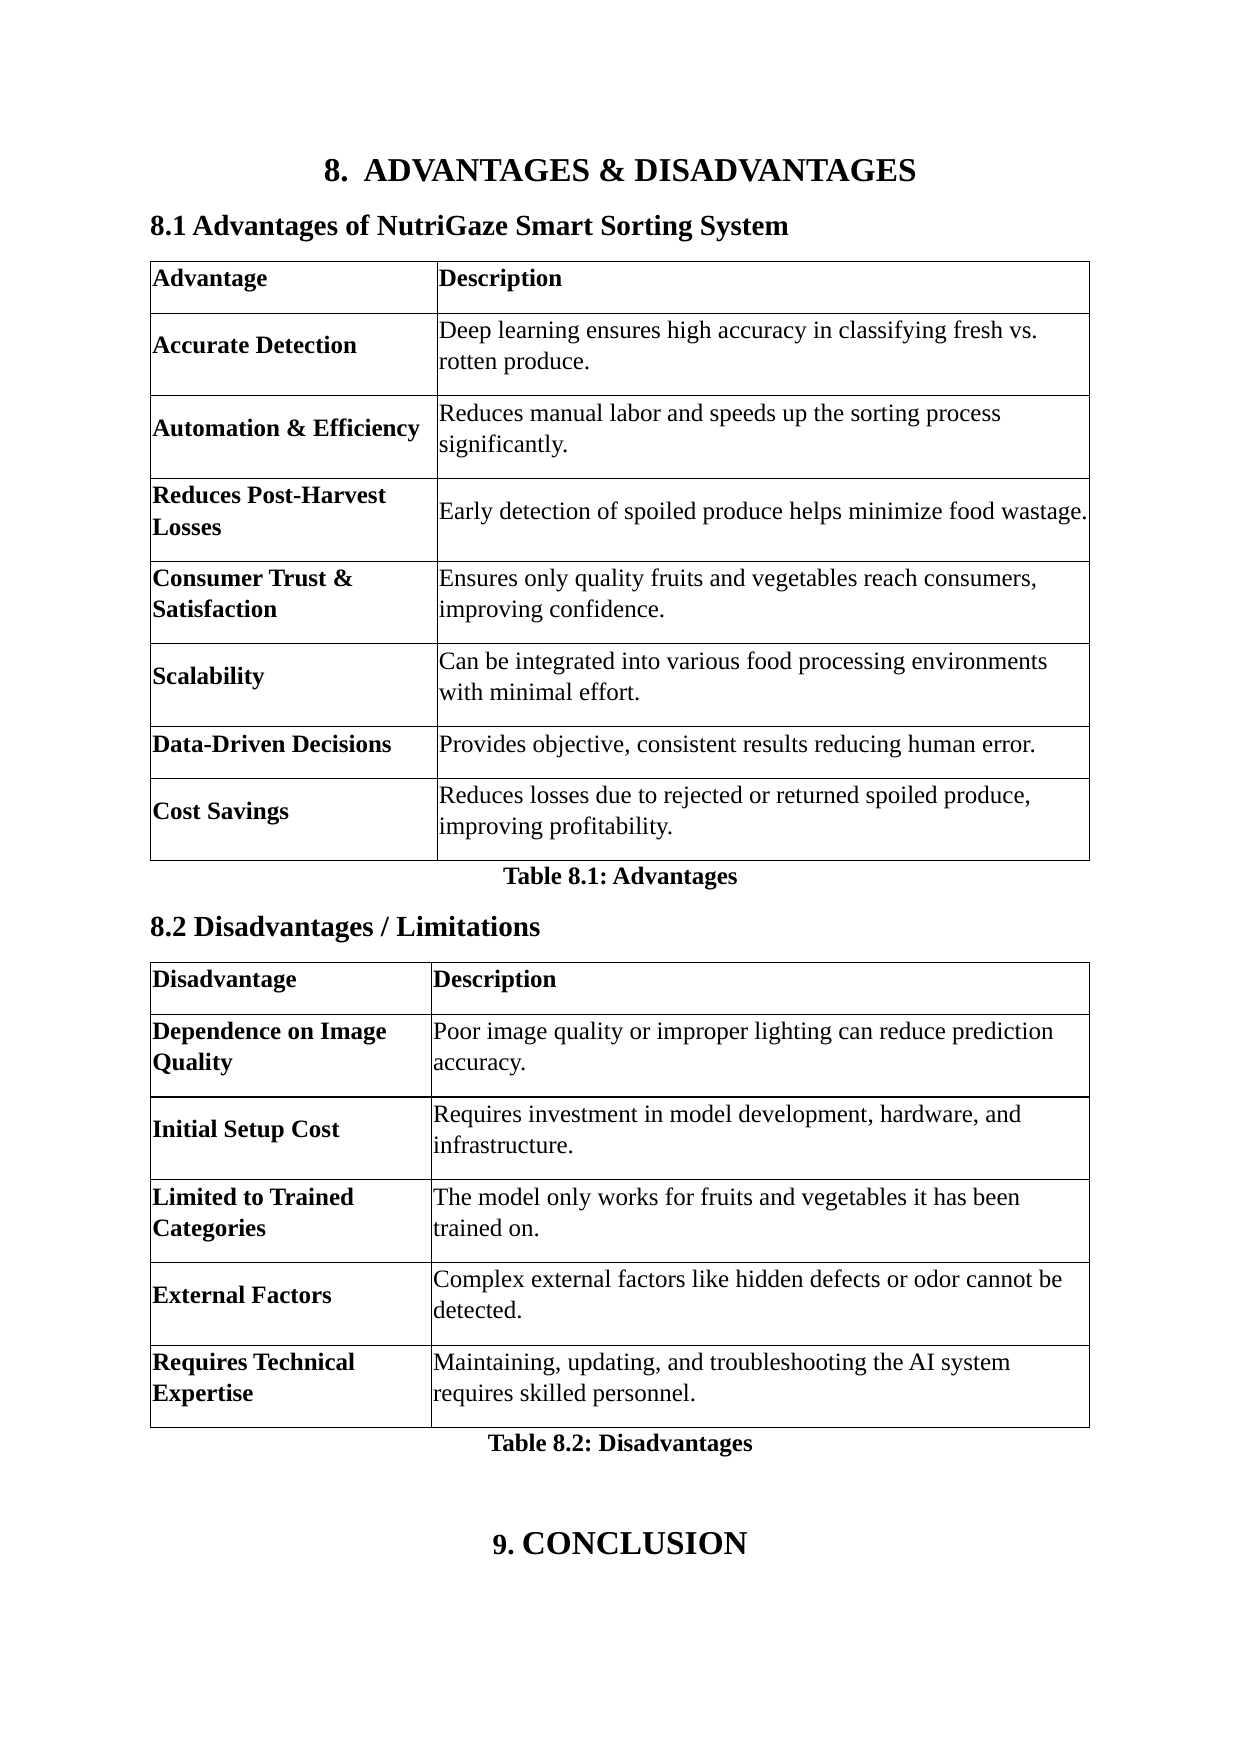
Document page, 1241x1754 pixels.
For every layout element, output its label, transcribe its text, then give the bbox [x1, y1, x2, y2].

table_header Disadvantage [151, 963, 431, 1014]
table_cell External Factors [151, 1263, 431, 1344]
table_cell Dependence on Image Quality [151, 1015, 431, 1096]
table_cell The model only works for fruits and vegetables it has been trained on. [432, 1180, 1089, 1262]
table_cell Complex external factors like hidden defects or odor cannot be detected. [432, 1263, 1089, 1344]
table_cell Initial Setup Cost [151, 1098, 431, 1179]
table_header Description [438, 262, 1089, 312]
table_cell Limited to Trained Categories [151, 1180, 431, 1262]
table_cell Scalability [151, 644, 437, 726]
table_cell Accurate Detection [151, 314, 437, 395]
table_cell Requires investment in model development, hardware, and infrastructure. [432, 1098, 1089, 1179]
table_header Description [432, 963, 1089, 1014]
table_cell Consumer Trust & Satisfaction [151, 562, 437, 643]
text Table 8.2: Disadvantages [150, 1428, 1090, 1457]
text 8. ADVANTAGES & DISADVANTAGES [150, 150, 1090, 188]
table_cell Automation & Efficiency [151, 396, 437, 478]
table_header Advantage [151, 262, 437, 312]
table_cell Requires Technical Expertise [151, 1346, 431, 1427]
table_cell Reduces Post-Harvest Losses [151, 479, 437, 561]
text 8.2 Disadvantages / Limitations [150, 909, 1090, 943]
table_cell Reduces manual labor and speeds up the sorting process significantly. [438, 396, 1089, 478]
table_cell Data-Driven Decisions [151, 727, 437, 778]
text 8.1 Advantages of NutriGaze Smart Sorting System [150, 208, 1090, 242]
table_cell Provides objective, consistent results reducing human error. [438, 727, 1089, 778]
table_cell Cost Savings [151, 779, 437, 860]
table_cell Maintaining, updating, and troubleshooting the AI system requires skilled personnel. [432, 1346, 1089, 1427]
table_cell Reduces losses due to rejected or returned spoiled produce, improving profitability. [438, 779, 1089, 860]
text 9. CONCLUSION [150, 1524, 1090, 1562]
table_cell Can be integrated into various food processing environments with minimal effort. [438, 644, 1089, 726]
table_cell Ensures only quality fruits and vegetables reach consumers, improving confidence. [438, 562, 1089, 643]
text Table 8.1: Advantages [150, 861, 1090, 890]
table_cell Early detection of spoiled produce helps minimize food wastage. [438, 479, 1089, 561]
table_cell Poor image quality or improper lighting can reduce prediction accuracy. [432, 1015, 1089, 1096]
table_cell Deep learning ensures high accuracy in classifying fresh vs. rotten produce. [438, 314, 1089, 395]
